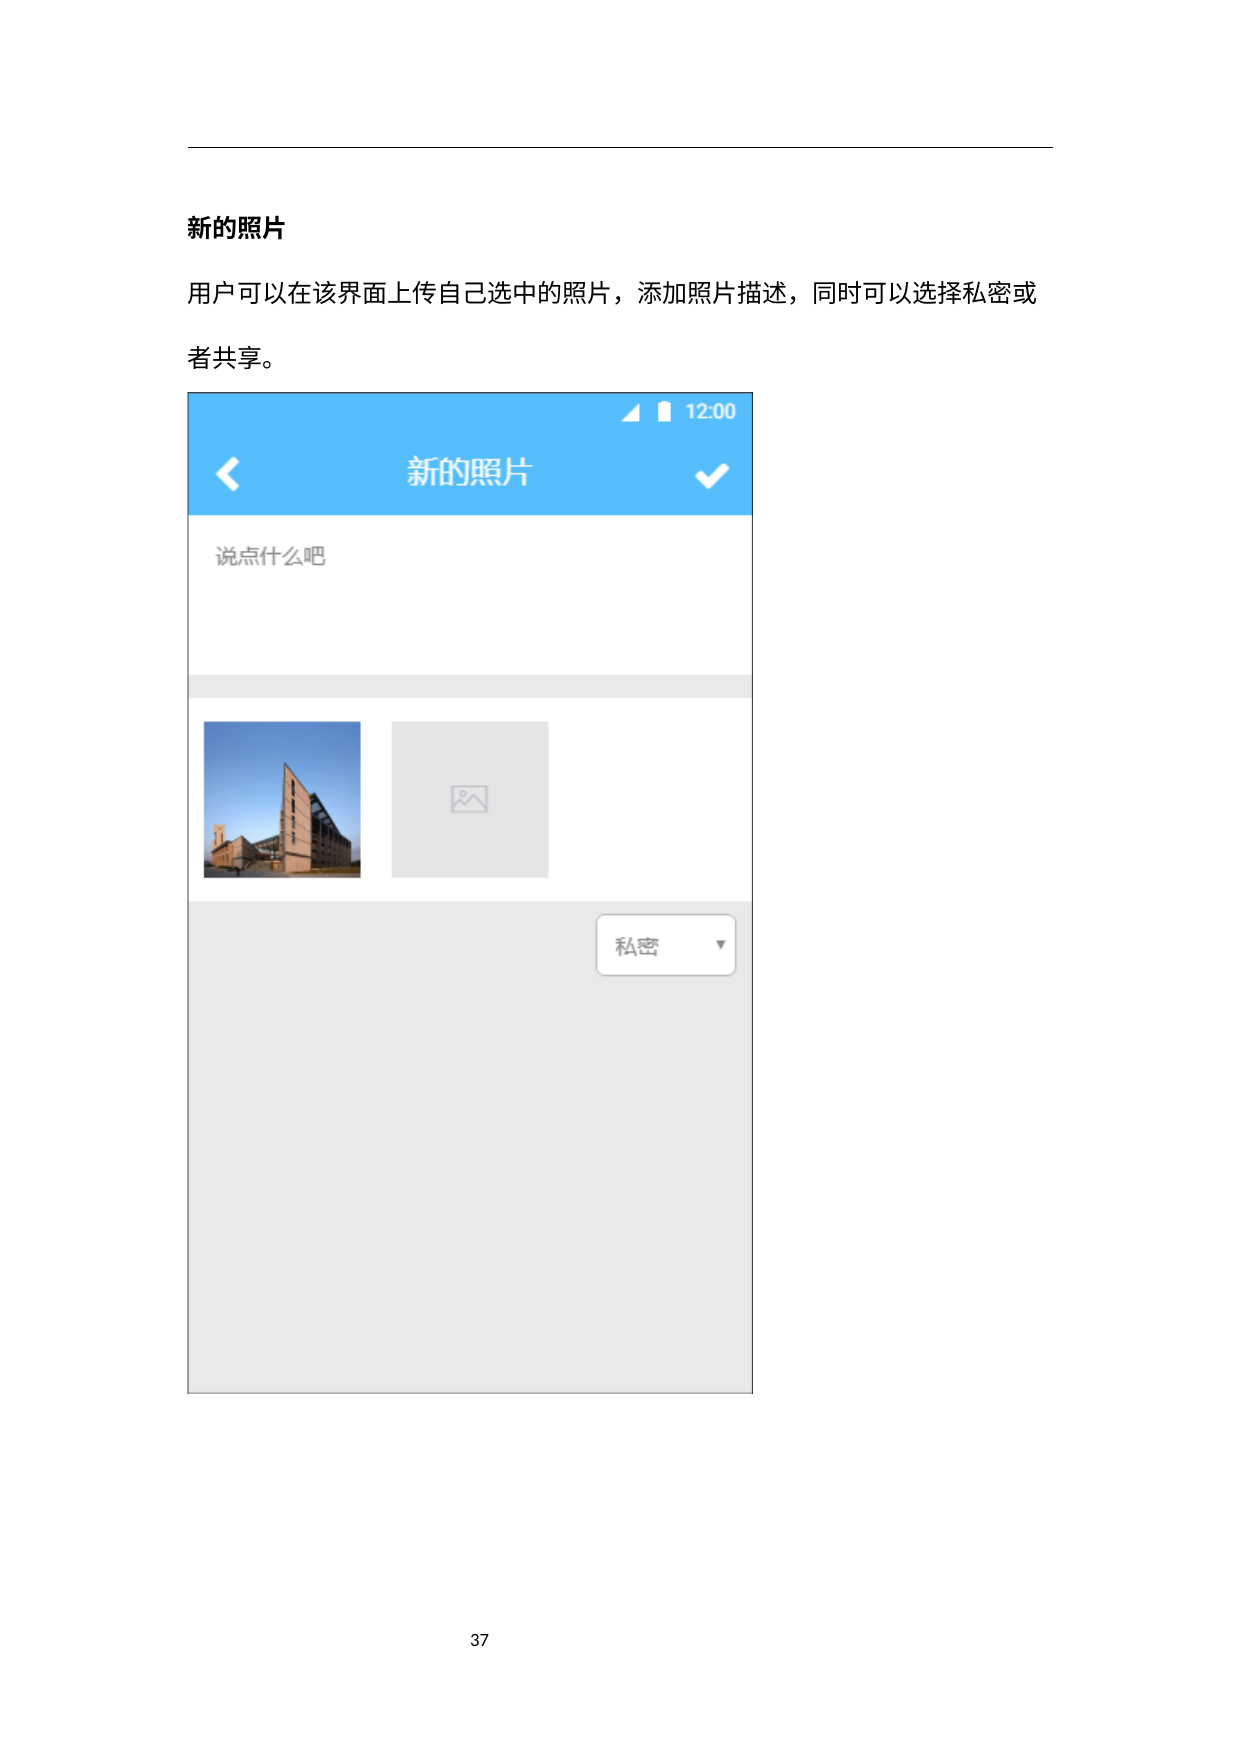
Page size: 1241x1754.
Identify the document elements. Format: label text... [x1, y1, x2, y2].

picture [187, 392, 753, 1394]
text 新的照片 [187, 194, 1053, 259]
text 用户可以在该界面上传自己选中的照片，添加照片描述，同时可以选择私密或者共享。 [187, 259, 1053, 389]
